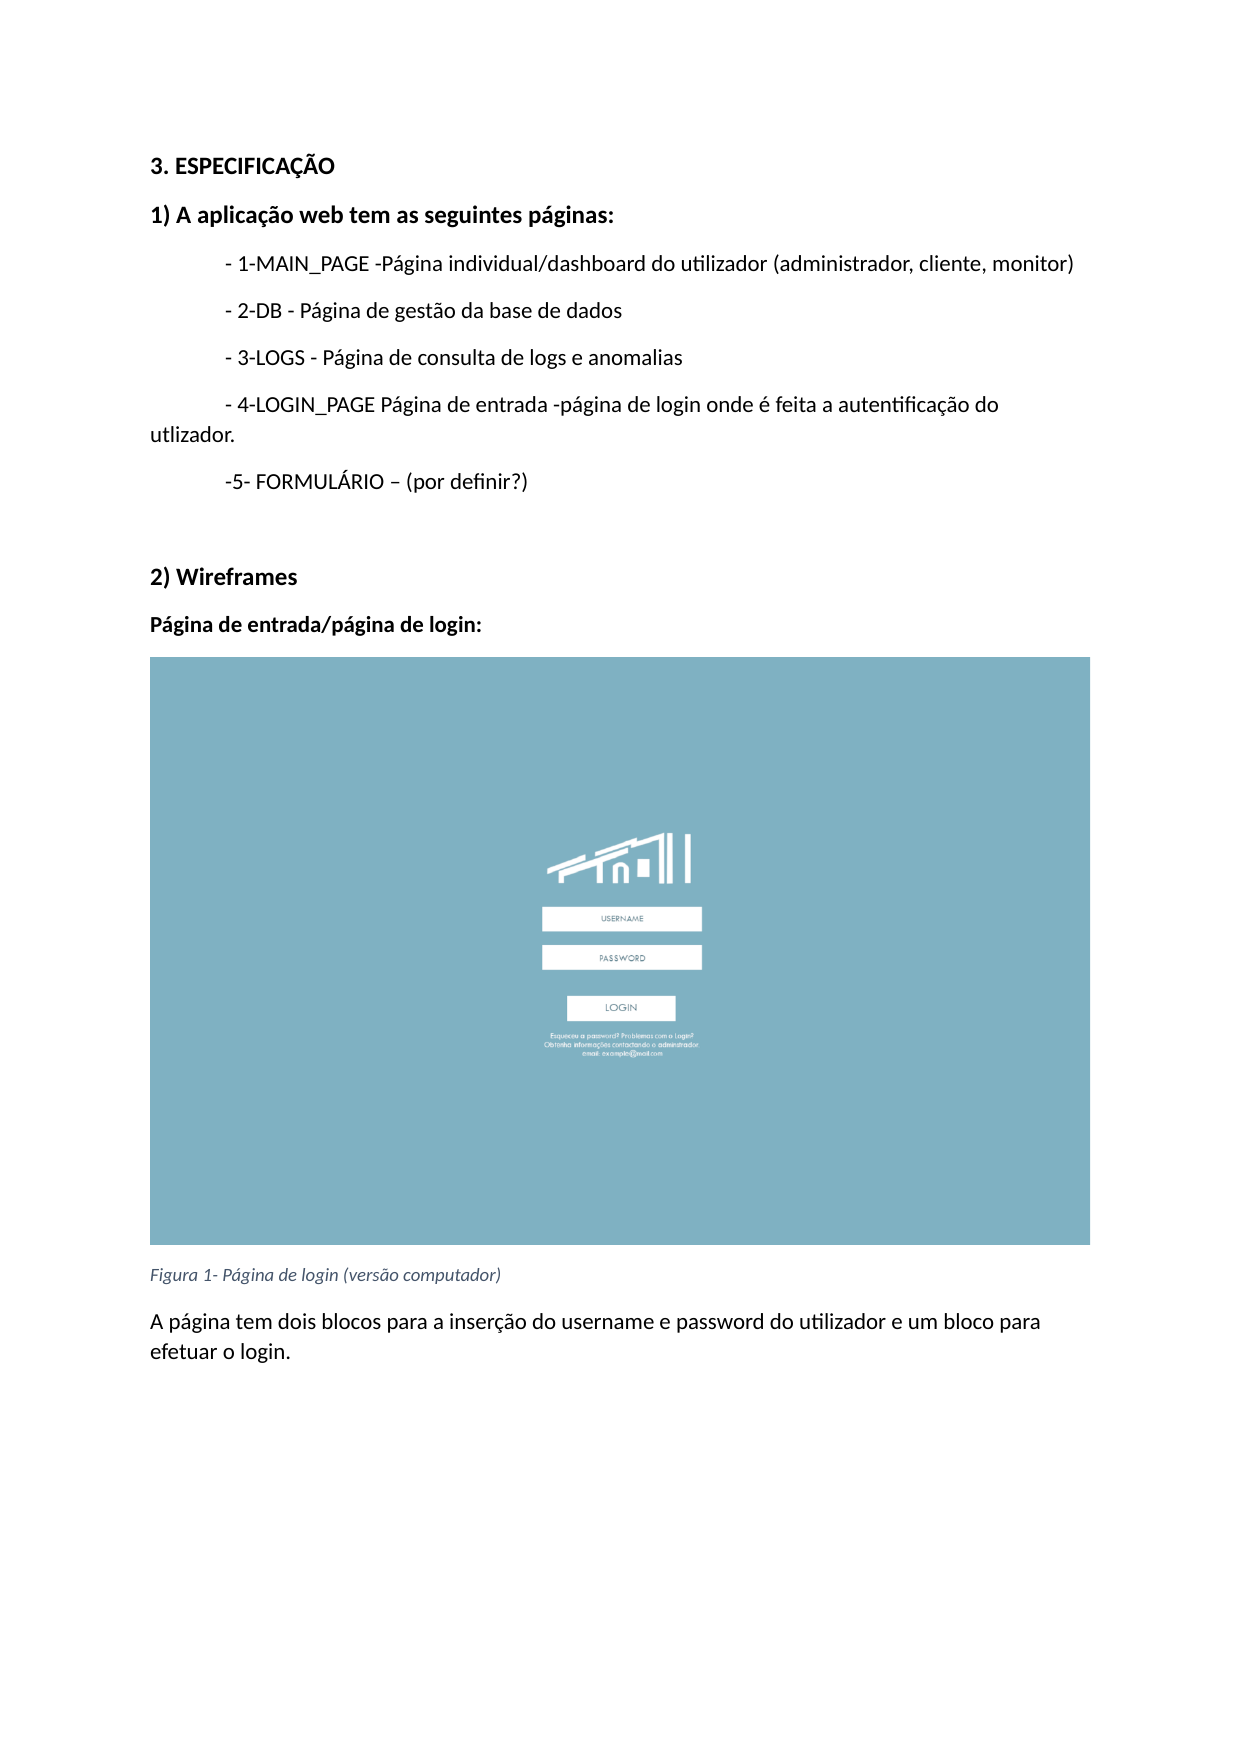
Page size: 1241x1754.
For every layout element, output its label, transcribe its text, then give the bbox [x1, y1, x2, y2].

text A página tem dois blocos para a inserção do username e password do utilizador e um bloco para efetuar o login. [150, 1307, 1090, 1366]
text Figura 1- Página de login (versão computador) [150, 1263, 1090, 1286]
text 1) A aplicação web tem as seguintes páginas: [150, 199, 1090, 230]
picture [150, 657, 1091, 1245]
text - 4-LOGIN_PAGE Página de entrada -página de login onde é feita a autentificação do utlizador. [150, 390, 1090, 448]
text - 3-LOGS - Página de consulta de logs e anomalias [150, 343, 1090, 371]
text 3. ESPECIFICAÇÃO [150, 150, 1090, 181]
text - 2-DB - Página de gestão da base de dados [150, 296, 1090, 324]
text 2) Wireframes [150, 561, 1090, 591]
text - 1-MAIN_PAGE -Página individual/dashboard do utilizador (administrador, cliente, monitor) [150, 249, 1090, 277]
text Página de entrada/página de login: [150, 610, 1090, 638]
text -5- FORMULÁRIO – (por definir?) [150, 467, 1090, 495]
